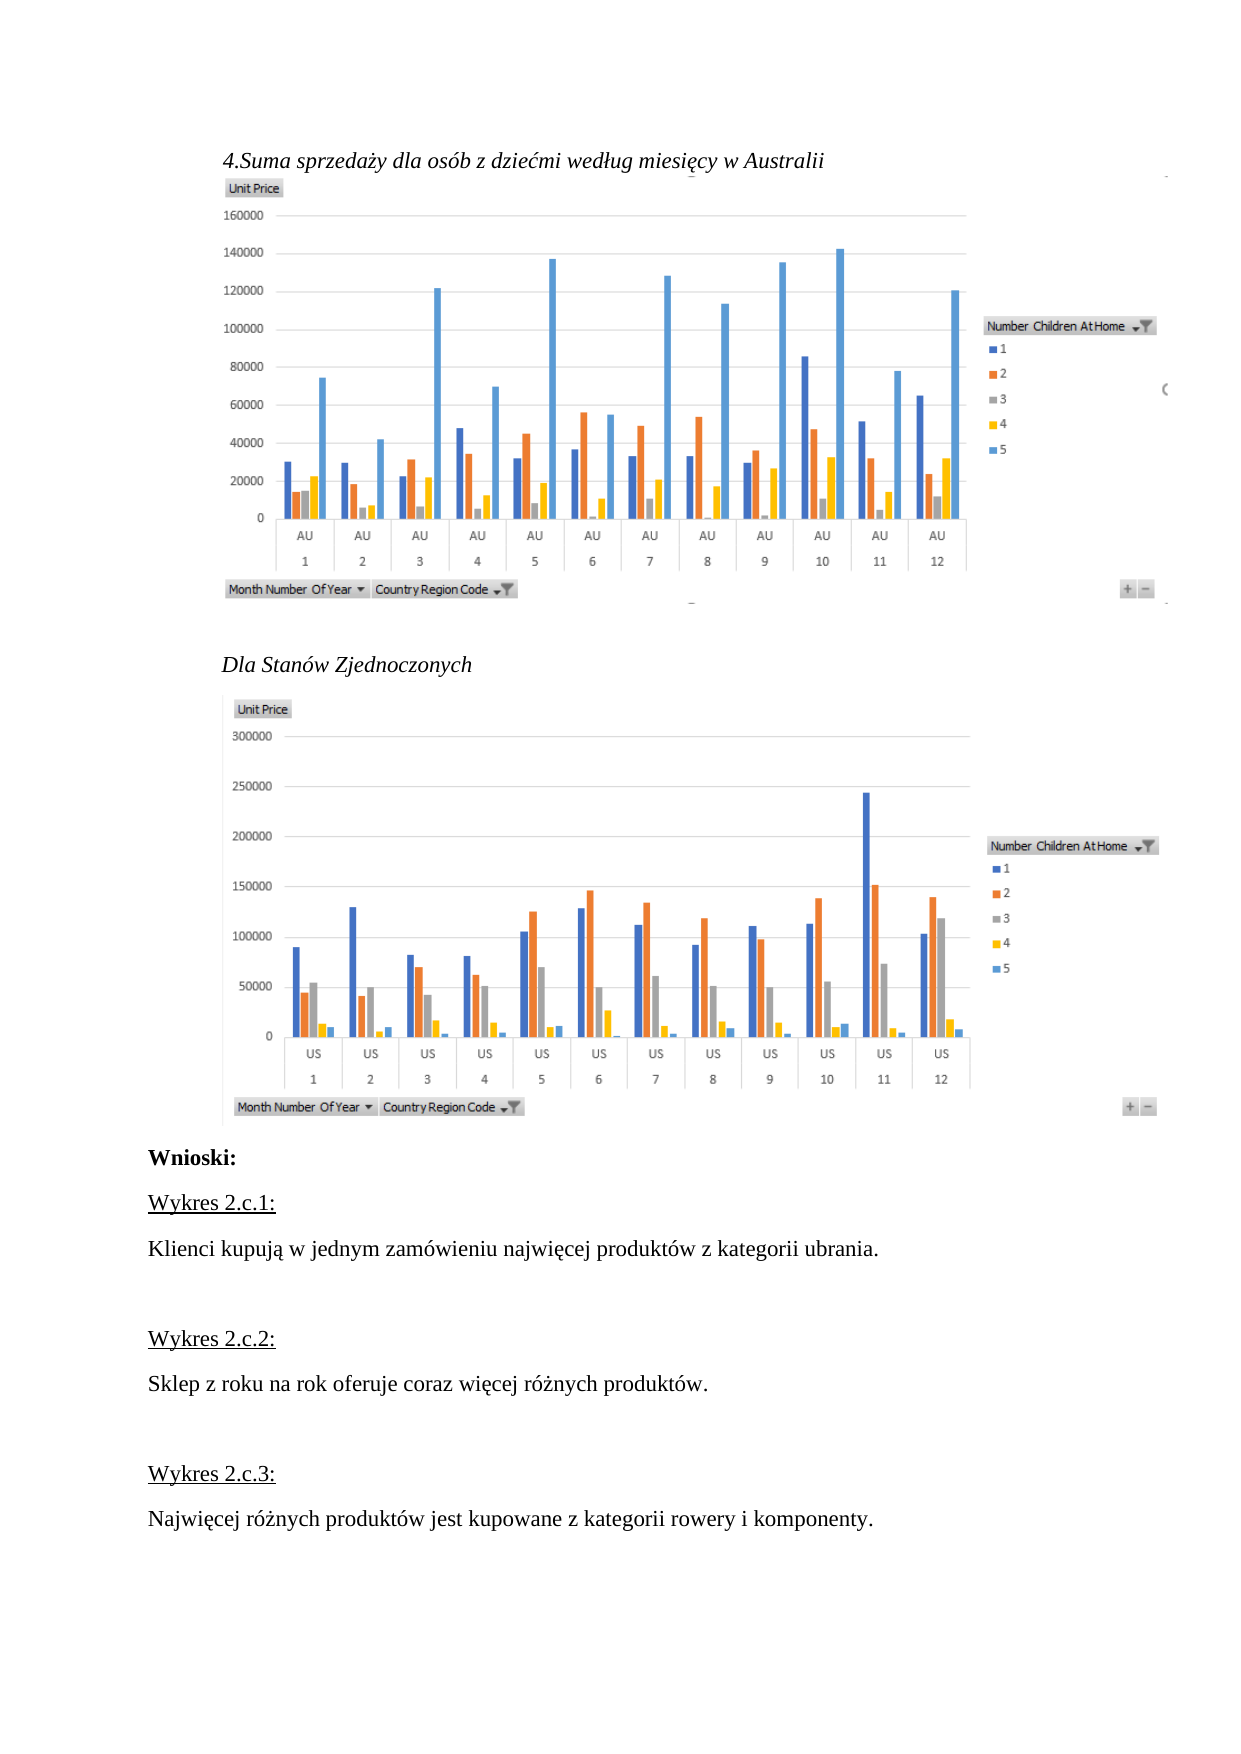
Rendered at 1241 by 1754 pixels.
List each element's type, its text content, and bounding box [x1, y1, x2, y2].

picture [222, 176, 1168, 604]
text Wykres 2.c.3: [148, 1460, 1093, 1486]
text Wnioski: [148, 1144, 1093, 1171]
text Dla Stanów Zjednoczonych [148, 651, 1093, 677]
text Najwięcej różnych produktów jest kupowane z kategorii rowery i komponenty. [148, 1505, 1093, 1532]
list 4.Suma sprzedaży dla osób z dziećmi według miesięcy w Australii [223, 148, 1093, 174]
text Klienci kupują w jednym zamówieniu najwięcej produktów z kategorii ubrania. [148, 1234, 1093, 1261]
text Wykres 2.c.2: [148, 1325, 1093, 1351]
text Sklep z roku na rok oferuje coraz więcej różnych produktów. [148, 1370, 1093, 1396]
text Wykres 2.c.1: [148, 1189, 1093, 1216]
picture [222, 695, 1168, 1126]
